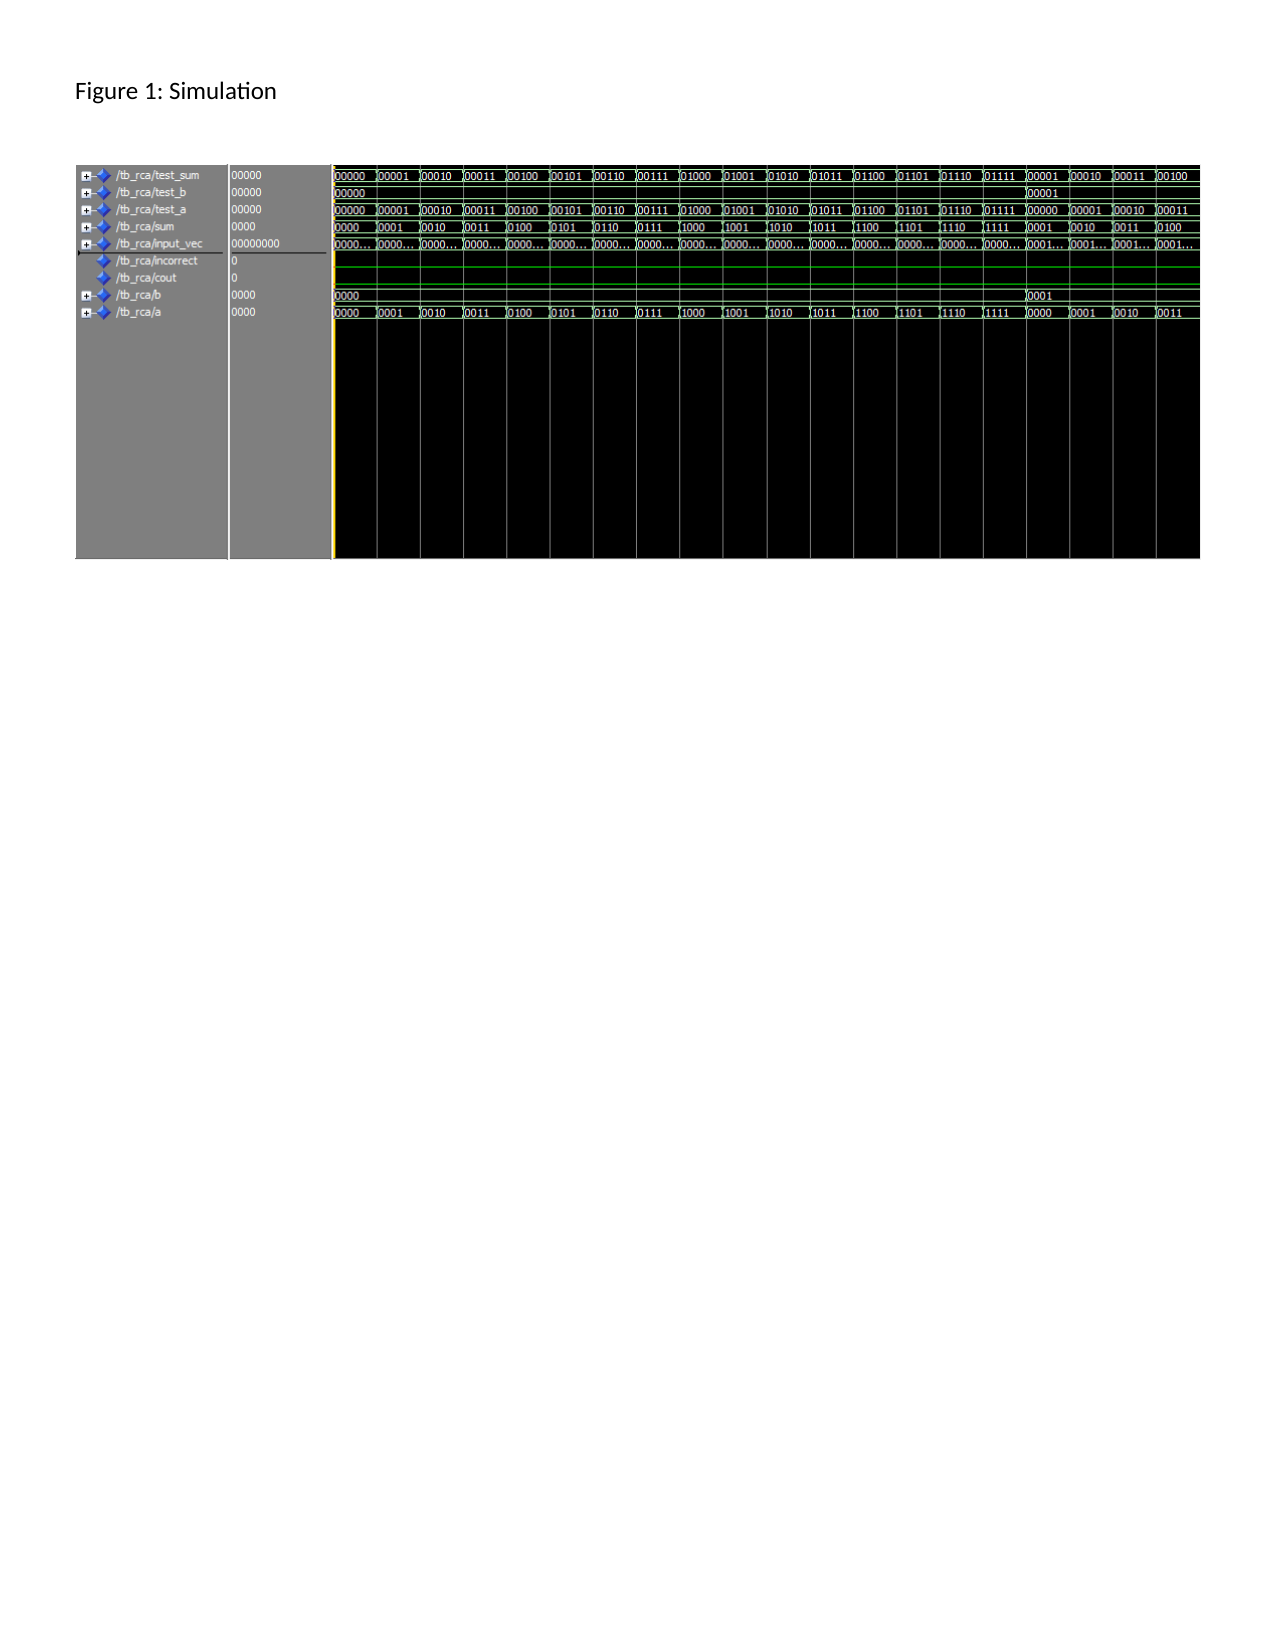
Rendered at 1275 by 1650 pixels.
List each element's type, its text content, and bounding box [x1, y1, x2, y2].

text Figure 1: Simulation [75, 75, 1200, 106]
picture [75, 164, 1200, 560]
